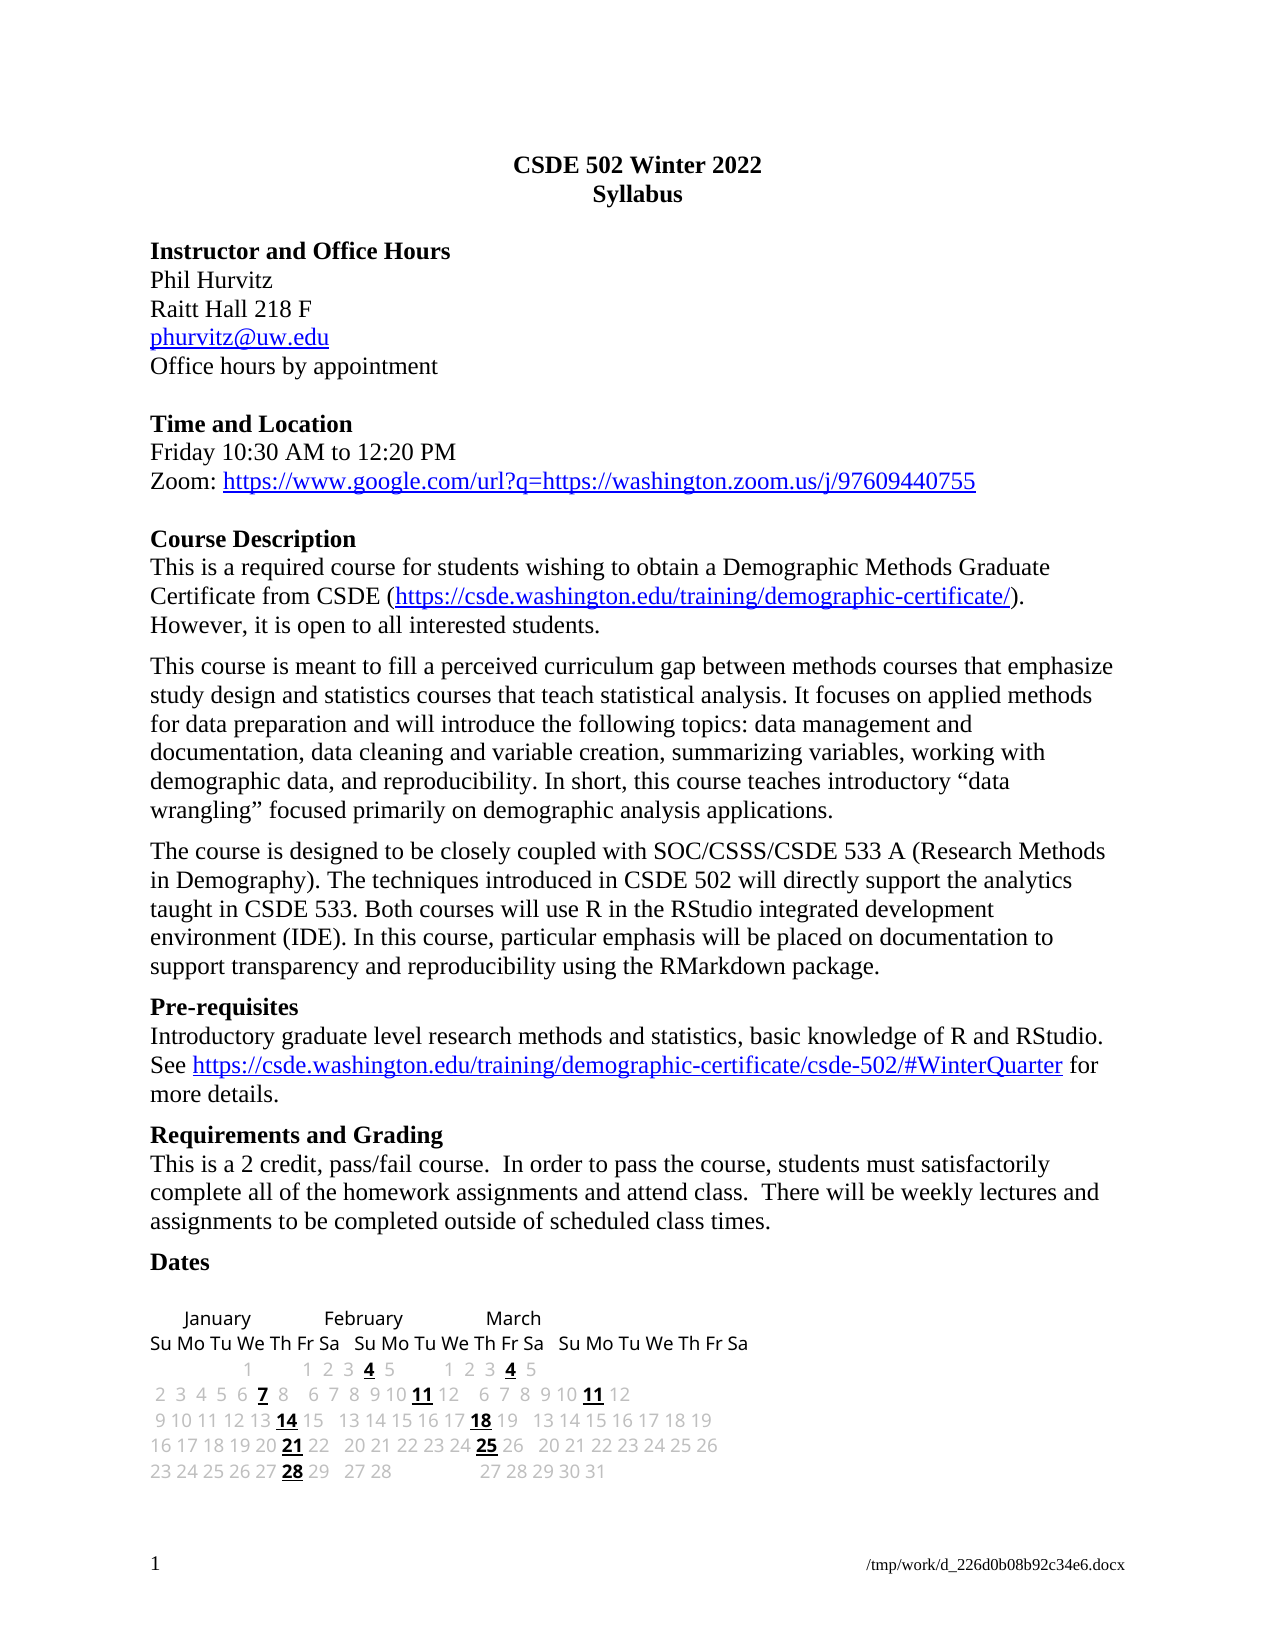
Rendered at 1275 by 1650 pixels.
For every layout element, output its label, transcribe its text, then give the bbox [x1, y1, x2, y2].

text Instructor and Office Hours [150, 236, 1125, 265]
text This is a required course for students wishing to obtain a Demographic Methods Graduate Certificate from CSDE (https://csde.washington.edu/training/demographic-certificate/). However, it is open to all interested students. [150, 552, 1125, 639]
text Pre-requisites [150, 992, 1125, 1021]
text This course is meant to fill a perceived curriculum gap between methods courses that emphasize study design and statistics courses that teach statistical analysis. It focuses on applied methods for data preparation and will introduce the following topics: data management and documentation, data cleaning and variable creation, summarizing variables, working with demographic data, and reproducibility. In short, this course teaches introductory “data wrangling” focused primarily on demographic analysis applications. [150, 651, 1125, 824]
text January February March [150, 1305, 1125, 1331]
text This is a 2 credit, pass/fail course. In order to pass the course, students must satisfactorily complete all of the homework assignments and attend class. There will be weekly lectures and assignments to be completed outside of scheduled class times. [150, 1149, 1125, 1235]
text Friday 10:30 AM to 12:20 PM [150, 437, 1125, 466]
text 9 10 11 12 13 14 15 13 14 15 16 17 18 19 13 14 15 16 17 18 19 [150, 1407, 1125, 1433]
text Zoom: https://www.google.com/url?q=https://washington.zoom.us/j/97609440755 [150, 466, 1125, 495]
text 16 17 18 19 20 21 22 20 21 22 23 24 25 26 20 21 22 23 24 25 26 [150, 1433, 1125, 1458]
text Dates [150, 1247, 1125, 1276]
text Su Mo Tu We Th Fr Sa Su Mo Tu We Th Fr Sa Su Mo Tu We Th Fr Sa [150, 1331, 1125, 1356]
text phurvitz@uw.edu [150, 322, 1125, 351]
text Introductory graduate level research methods and statistics, basic knowledge of R and RStudio. See https://csde.washington.edu/training/demographic-certificate/csde-502/#WinterQuarter for more details. [150, 1021, 1125, 1107]
text Requirements and Grading [150, 1120, 1125, 1149]
text Syllabus [150, 179, 1125, 207]
text Time and Location [150, 409, 1125, 437]
text 23 24 25 26 27 28 29 27 28 27 28 29 30 31 [150, 1458, 1125, 1484]
text 1 1 2 3 4 5 1 2 3 4 5 [150, 1356, 1125, 1382]
text Phil Hurvitz [150, 265, 1125, 294]
text Office hours by appointment [150, 351, 1125, 380]
text 2 3 4 5 6 7 8 6 7 8 9 10 11 12 6 7 8 9 10 11 12 [150, 1382, 1125, 1407]
text Raitt Hall 218 F [150, 294, 1125, 322]
text Course Description [150, 524, 1125, 552]
text The course is designed to be closely coupled with SOC/CSSS/CSDE 533 A (Research Methods in Demography). The techniques introduced in CSDE 502 will directly support the analytics taught in CSDE 533. Both courses will use R in the RStudio integrated development environment (IDE). In this course, particular emphasis will be placed on documentation to support transparency and reproducibility using the RMarkdown package. [150, 836, 1125, 980]
text CSDE 502 Winter 2022 [150, 150, 1125, 179]
